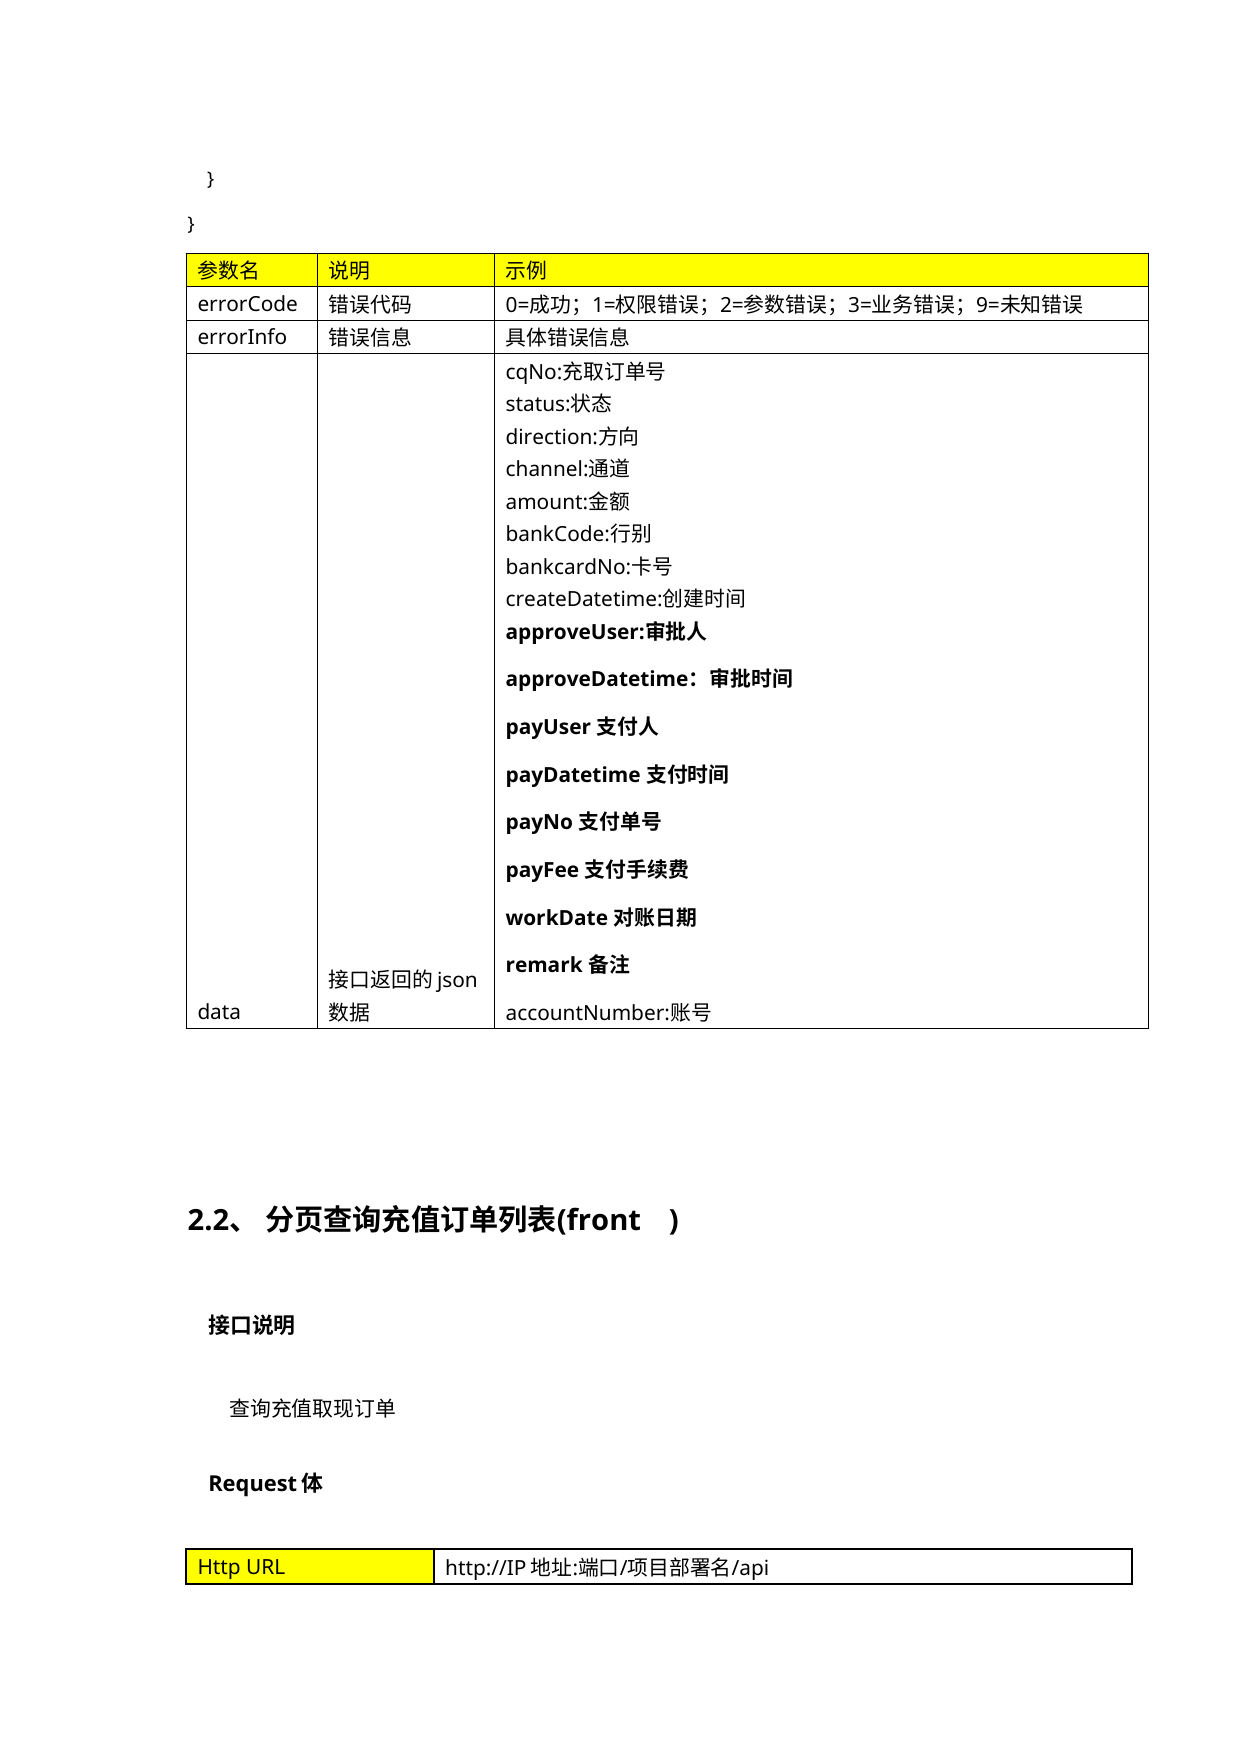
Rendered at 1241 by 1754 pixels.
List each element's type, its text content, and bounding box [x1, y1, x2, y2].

table_header http://IP地址:端口/项目部署名/api [435, 1550, 1131, 1583]
subtitle 接口说明 [202, 1308, 1053, 1341]
table_cell cqNo:充取订单号 status:状态 direction:方向 channel:通道 amount:金额 bankCode:行别 bankcardNo:卡号 createDatetime:创建时间 approveUser:审批人 approveDatetime：审批时间 payUser 支付人 payDatetime 支付时间 payNo 支付单号 payFee 支付手续费 workDate 对账日期 remark 备注 accountNumber:账号 [495, 354, 1148, 1027]
table_cell errorInfo [187, 321, 317, 353]
table_cell 接口返回的json数据 [318, 354, 494, 1027]
table_cell 错误代码 [318, 287, 494, 319]
text } [187, 207, 1053, 240]
table_cell 具体错误信息 [495, 321, 1148, 353]
table_cell data [187, 354, 317, 1027]
table_header 说明 [318, 254, 494, 286]
table_header 示例 [495, 254, 1148, 286]
table_cell 错误信息 [318, 321, 494, 353]
table_cell errorCode [187, 287, 317, 319]
subtitle 分页查询充值订单列表(front ) [187, 1185, 1053, 1250]
table_header Http URL [187, 1550, 433, 1583]
table_cell 0=成功；1=权限错误；2=参数错误；3=业务错误；9=未知错误 [495, 287, 1148, 319]
text } [187, 162, 1053, 194]
subtitle Request体 [202, 1466, 1053, 1498]
text 查询充值取现订单 [187, 1391, 1053, 1423]
table_header 参数名 [187, 254, 317, 286]
